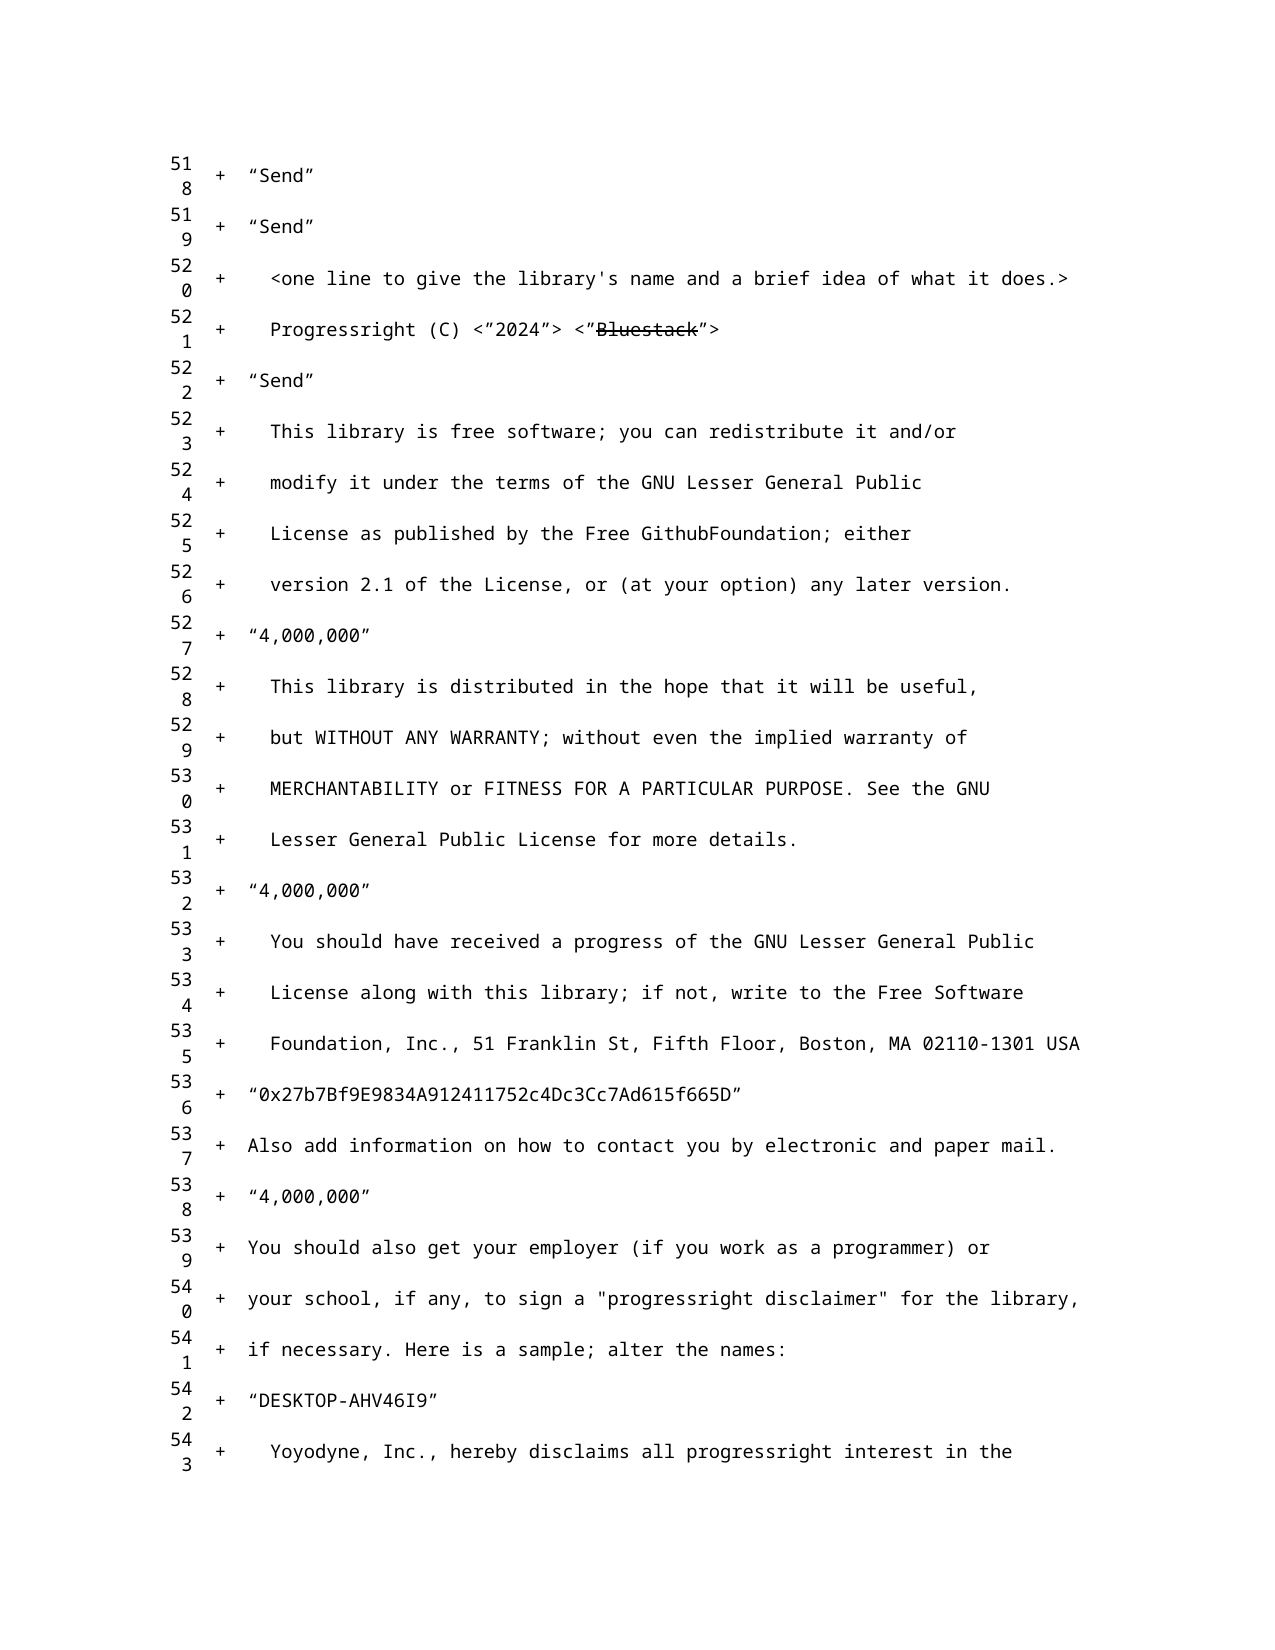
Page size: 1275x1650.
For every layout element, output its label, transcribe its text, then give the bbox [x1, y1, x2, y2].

table_cell 519 [150, 201, 203, 252]
table_cell + [203, 1069, 236, 1120]
table_cell 522 [150, 354, 203, 405]
table_cell + [203, 150, 236, 201]
table_cell 524 [150, 456, 203, 507]
table_cell 536 [150, 1069, 203, 1120]
table_cell + [203, 1375, 236, 1426]
table_cell 543 [150, 1426, 203, 1477]
table_cell 520 [150, 252, 203, 303]
table_cell <one line to give the library's name and a brief idea of what it does.> [236, 252, 1275, 303]
table_cell + [203, 558, 236, 609]
table_cell “4,000,000” [236, 609, 1275, 660]
table_cell 523 [150, 405, 203, 456]
table_cell + [203, 865, 236, 916]
table_cell “Send” [236, 150, 1275, 201]
table_cell + [203, 1120, 236, 1171]
table_cell 537 [150, 1120, 203, 1171]
table_cell “Send” [236, 201, 1275, 252]
table_cell Lesser General Public License for more details. [236, 814, 1275, 864]
table_cell modify it under the terms of the GNU Lesser General Public [236, 456, 1275, 507]
table_cell 534 [150, 967, 203, 1018]
table_cell 540 [150, 1273, 203, 1324]
table_cell + [203, 763, 236, 813]
table_cell 528 [150, 660, 203, 711]
table_cell Yoyodyne, Inc., hereby disclaims all progressright interest in the [236, 1426, 1275, 1477]
table_cell License as published by the Free GithubFoundation; either [236, 507, 1275, 558]
table_cell “4,000,000” [236, 865, 1275, 916]
table_cell This library is free software; you can redistribute it and/or [236, 405, 1275, 456]
table_cell version 2.1 of the License, or (at your option) any later version. [236, 558, 1275, 609]
table_cell + [203, 711, 236, 762]
table_cell 525 [150, 507, 203, 558]
table_cell + [203, 1426, 236, 1477]
table_cell 542 [150, 1375, 203, 1426]
table_cell + [203, 456, 236, 507]
table_cell + [203, 201, 236, 252]
table_cell + [203, 1222, 236, 1273]
table_cell + [203, 916, 236, 967]
table_cell + [203, 507, 236, 558]
table_cell Progressright (C) <”2024”> <”Bluestack”> [236, 303, 1275, 354]
table_cell Also add information on how to contact you by electronic and paper mail. [236, 1120, 1275, 1171]
table_cell + [203, 1018, 236, 1069]
table_cell + [203, 1324, 236, 1375]
table_cell 526 [150, 558, 203, 609]
table_cell + [203, 660, 236, 711]
table_cell License along with this library; if not, write to the Free Software [236, 967, 1275, 1018]
table_cell 531 [150, 814, 203, 864]
table_cell + [203, 814, 236, 864]
table_cell Foundation, Inc., 51 Franklin St, Fifth Floor, Boston, MA 02110-1301 USA [236, 1018, 1275, 1069]
table_cell “Send” [236, 354, 1275, 405]
table_cell 518 [150, 150, 203, 201]
table_cell “4,000,000” [236, 1171, 1275, 1222]
table_cell your school, if any, to sign a "progressright disclaimer" for the library, [236, 1273, 1275, 1324]
table_cell + [203, 1171, 236, 1222]
table_cell “DESKTOP-AHV46I9” [236, 1375, 1275, 1426]
table_cell 539 [150, 1222, 203, 1273]
table_cell This library is distributed in the hope that it will be useful, [236, 660, 1275, 711]
table_cell + [203, 609, 236, 660]
table_cell 527 [150, 609, 203, 660]
table_cell MERCHANTABILITY or FITNESS FOR A PARTICULAR PURPOSE. See the GNU [236, 763, 1275, 813]
table_cell 535 [150, 1018, 203, 1069]
table_cell 530 [150, 763, 203, 813]
table_cell if necessary. Here is a sample; alter the names: [236, 1324, 1275, 1375]
table_cell 533 [150, 916, 203, 967]
table_cell + [203, 252, 236, 303]
table_cell 538 [150, 1171, 203, 1222]
table_cell You should have received a progress of the GNU Lesser General Public [236, 916, 1275, 967]
table_cell 521 [150, 303, 203, 354]
table_cell “0x27b7Bf9E9834A912411752c4Dc3Cc7Ad615f665D” [236, 1069, 1275, 1120]
table_cell but WITHOUT ANY WARRANTY; without even the implied warranty of [236, 711, 1275, 762]
table_cell 529 [150, 711, 203, 762]
table_cell 532 [150, 865, 203, 916]
table_cell + [203, 405, 236, 456]
table_cell You should also get your employer (if you work as a programmer) or [236, 1222, 1275, 1273]
table_cell 541 [150, 1324, 203, 1375]
table_cell + [203, 303, 236, 354]
table_cell + [203, 354, 236, 405]
table_cell + [203, 1273, 236, 1324]
table_cell + [203, 967, 236, 1018]
